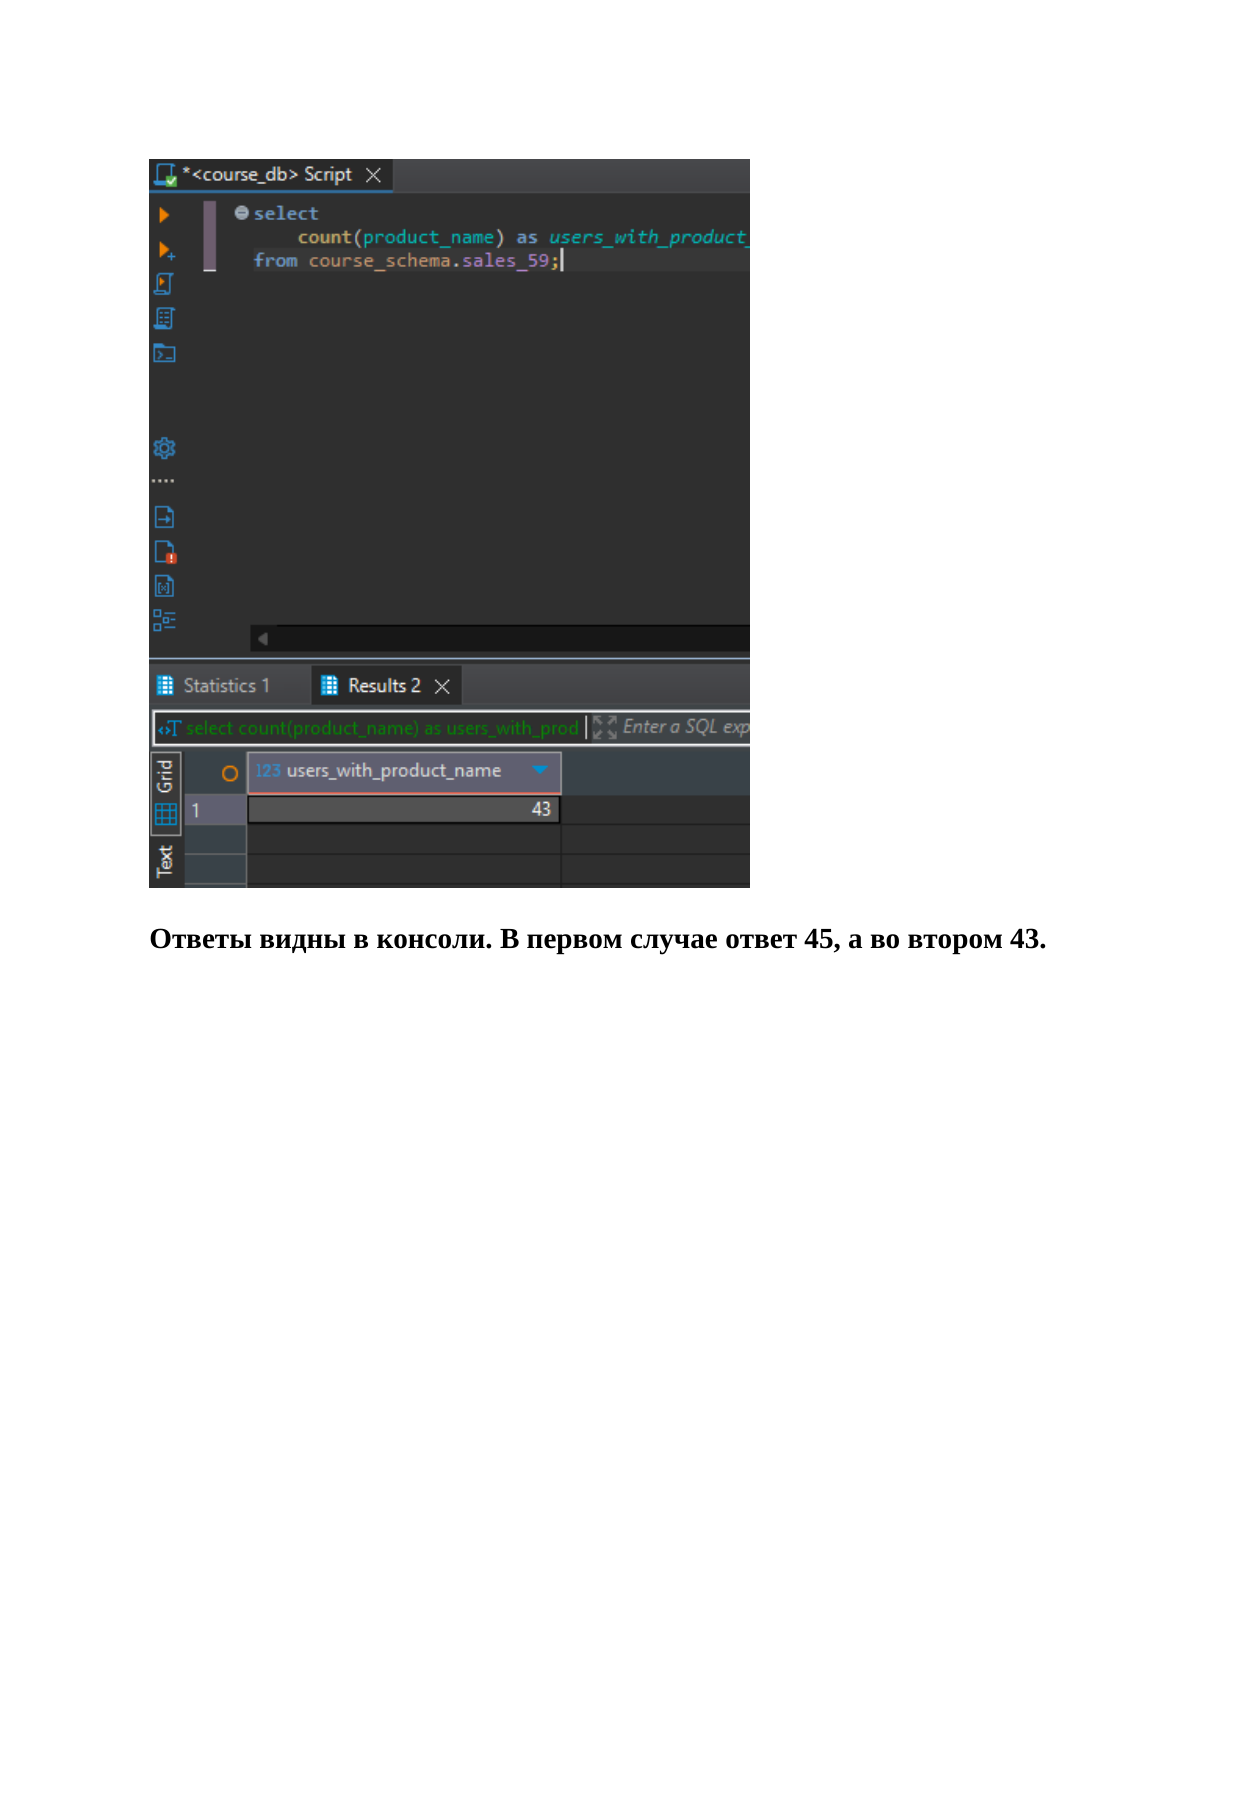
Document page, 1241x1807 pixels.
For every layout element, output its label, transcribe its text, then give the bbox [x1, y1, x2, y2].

picture [149, 159, 750, 888]
text Ответы видны в консоли. В первом случае ответ 45, а во втором 43. [149, 922, 1212, 955]
